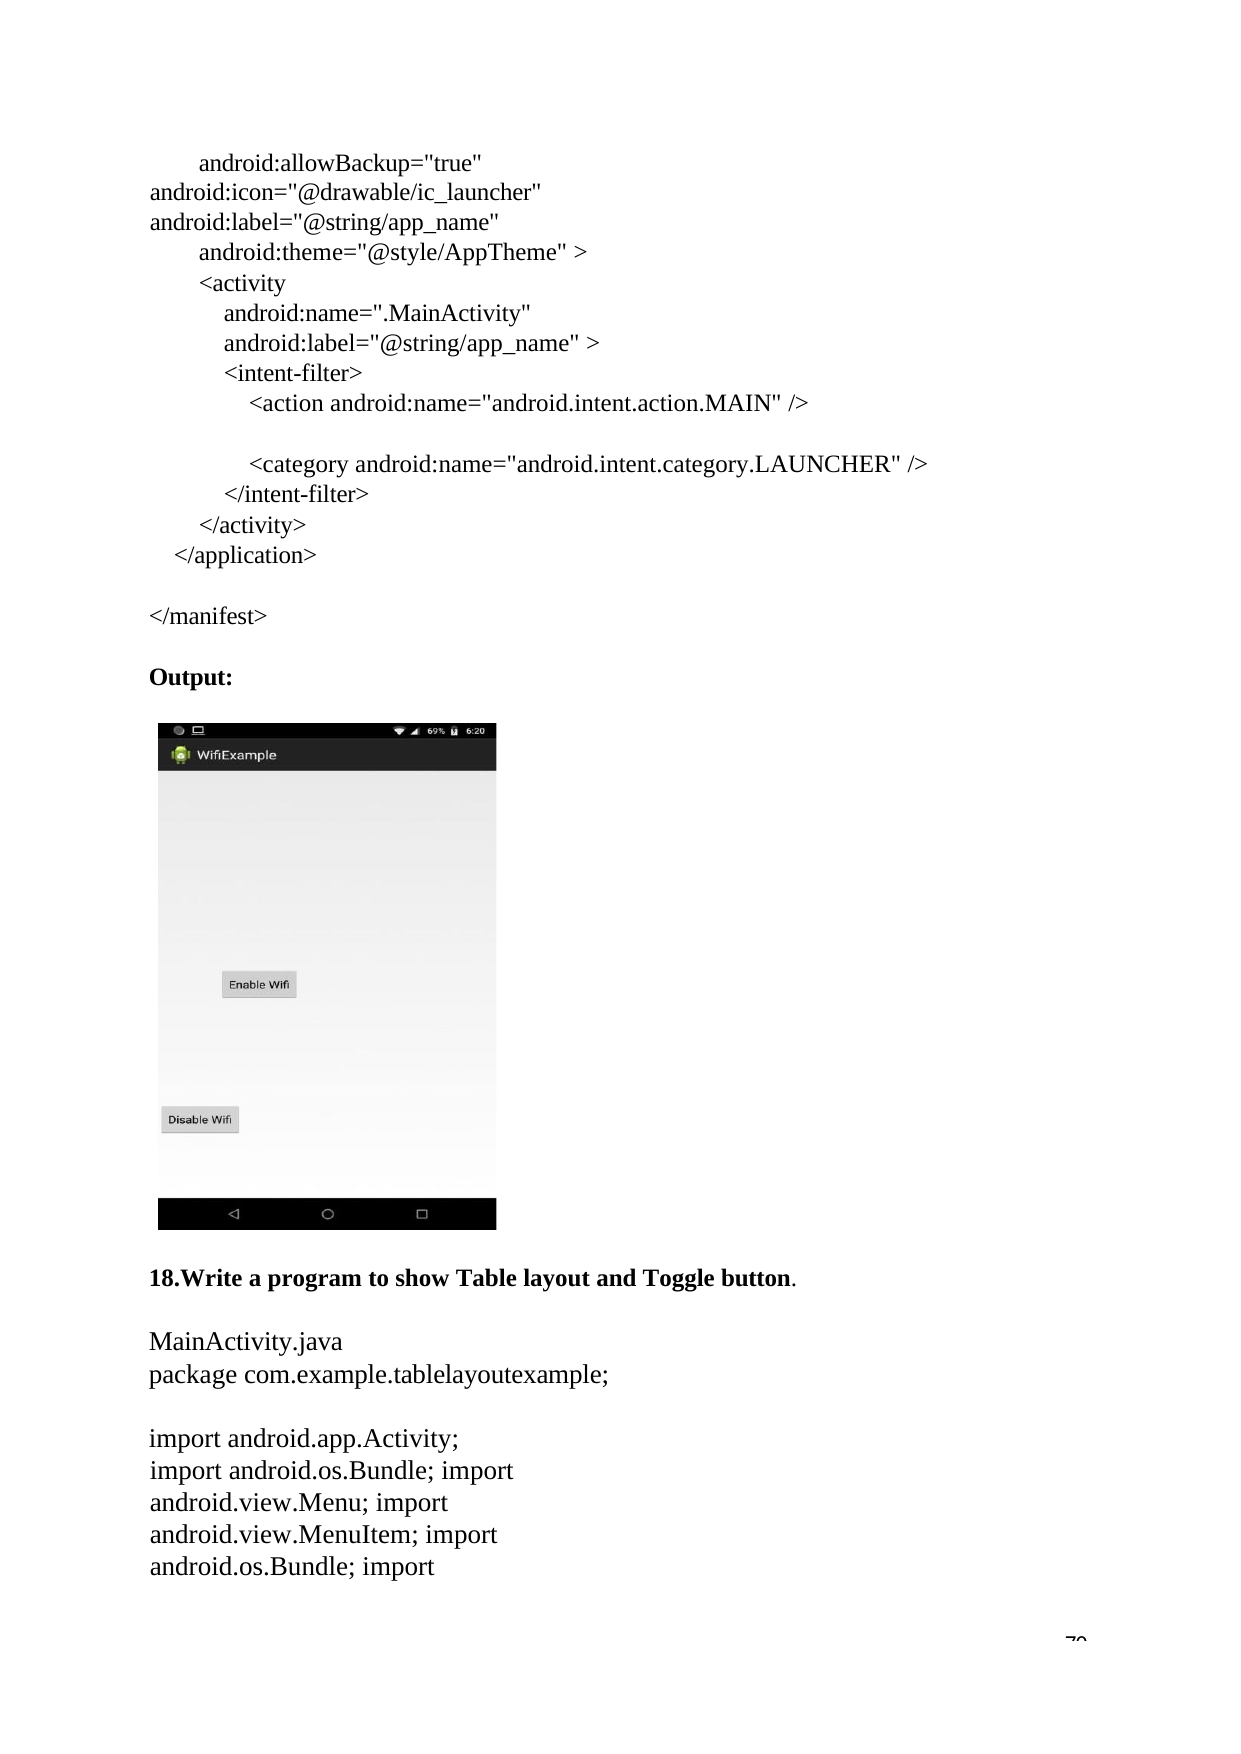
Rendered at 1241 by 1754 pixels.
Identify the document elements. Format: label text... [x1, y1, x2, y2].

text </application> [173, 540, 1101, 569]
text </activity> [198, 510, 1101, 539]
text MainActivity.java [148, 1325, 1101, 1356]
text <activity android:name=".MainActivity" android:label="@string/app_name" > [198, 268, 600, 357]
picture [158, 723, 497, 1230]
text package com.example.tablelayoutexample; [148, 1358, 1101, 1389]
text android:allowBackup="true" android:icon="@drawable/ic_launcher" android:label="@string/app_name" [149, 148, 589, 236]
text Output: [148, 662, 1101, 691]
text android:theme="@style/AppTheme" > [198, 237, 1101, 266]
text <intent-filter> [223, 358, 1101, 387]
text <action android:name="android.intent.action.MAIN" /> [248, 388, 1101, 417]
text import android.app.Activity; import android.os.Bundle; import android.view.Menu; import android.view.MenuItem; import android.os.Bundle; import [148, 1422, 521, 1581]
text <category android:name="android.intent.category.LAUNCHER" /> [248, 449, 1101, 478]
text </intent-filter> [223, 479, 1101, 508]
list Write a program to show Table layout and Toggle button. [148, 1263, 1101, 1292]
text </manifest> [148, 601, 1101, 630]
